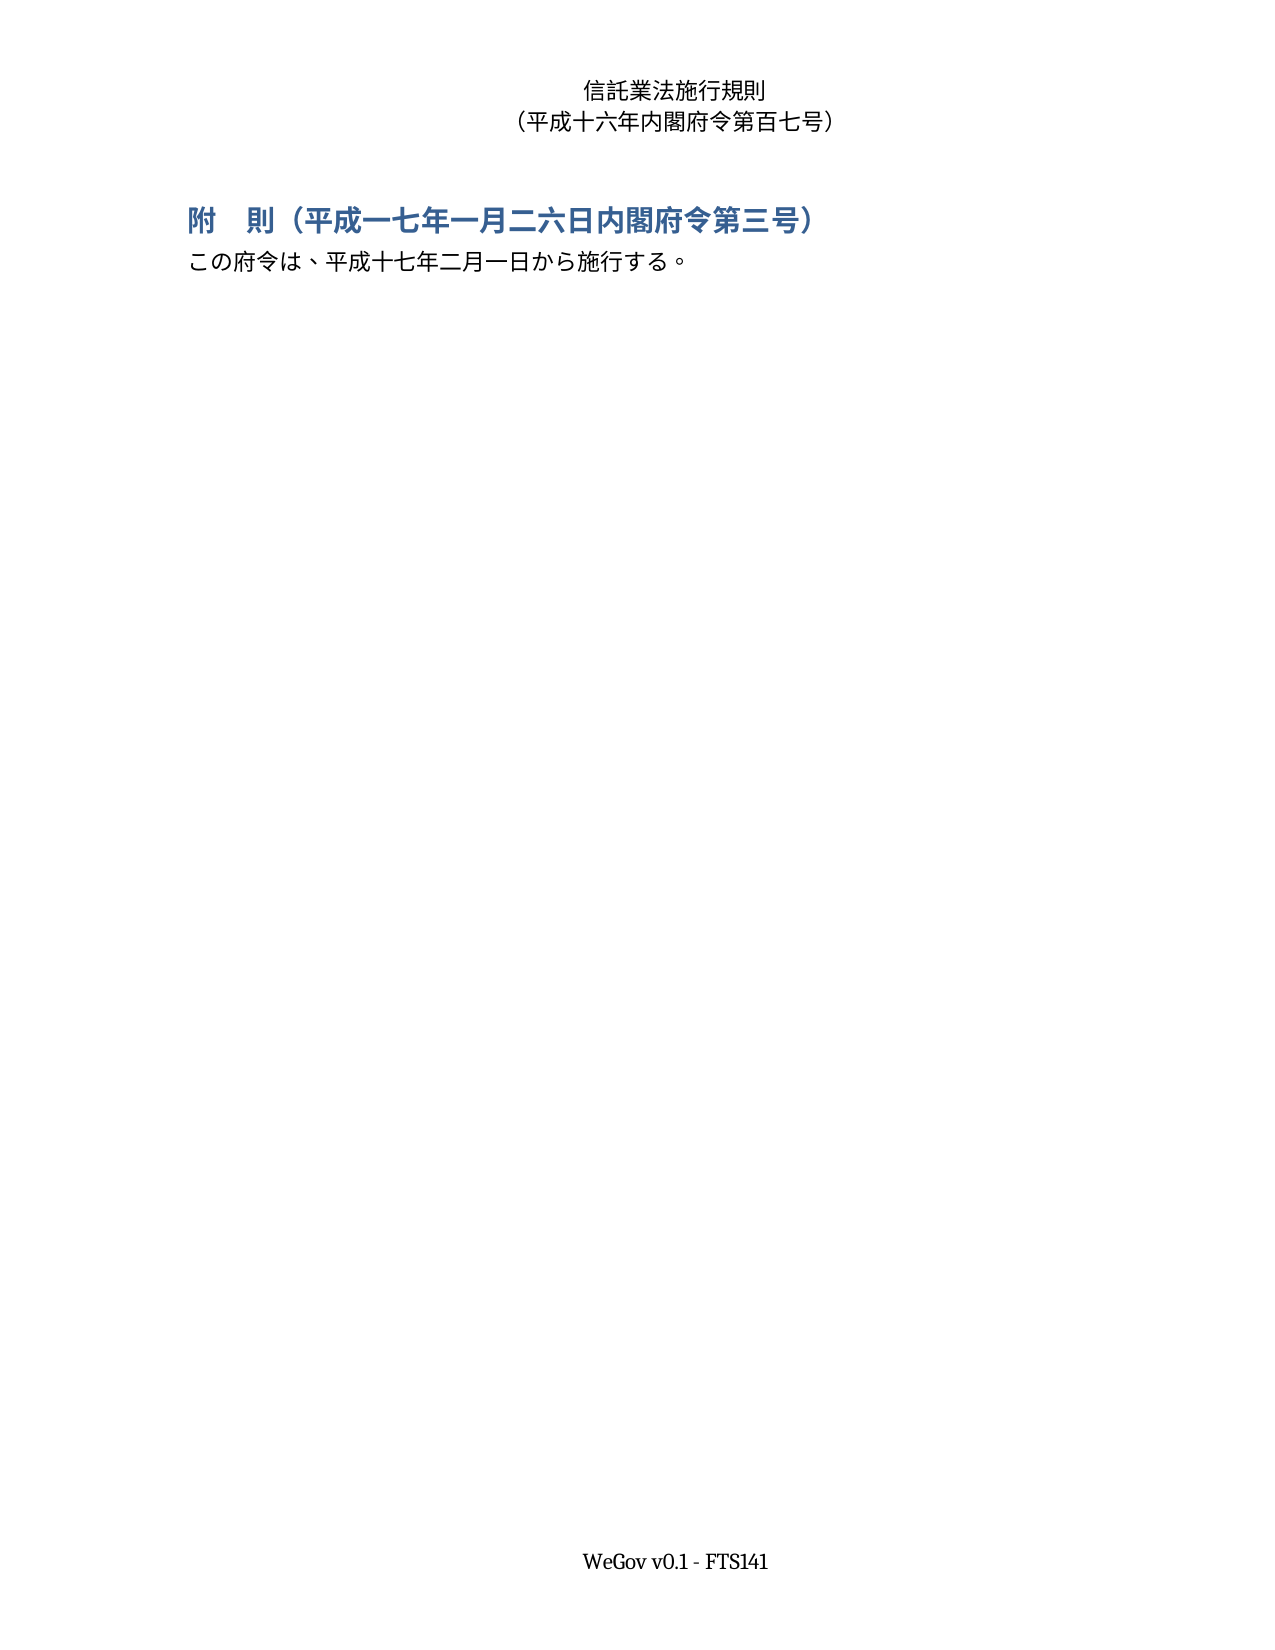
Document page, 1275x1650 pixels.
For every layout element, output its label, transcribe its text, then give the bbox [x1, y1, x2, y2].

subtitle 附 則（平成一七年一月二六日内閣府令第三号） [187, 200, 1087, 240]
text この府令は、平成十七年二月一日から施行する。 [187, 246, 1087, 277]
